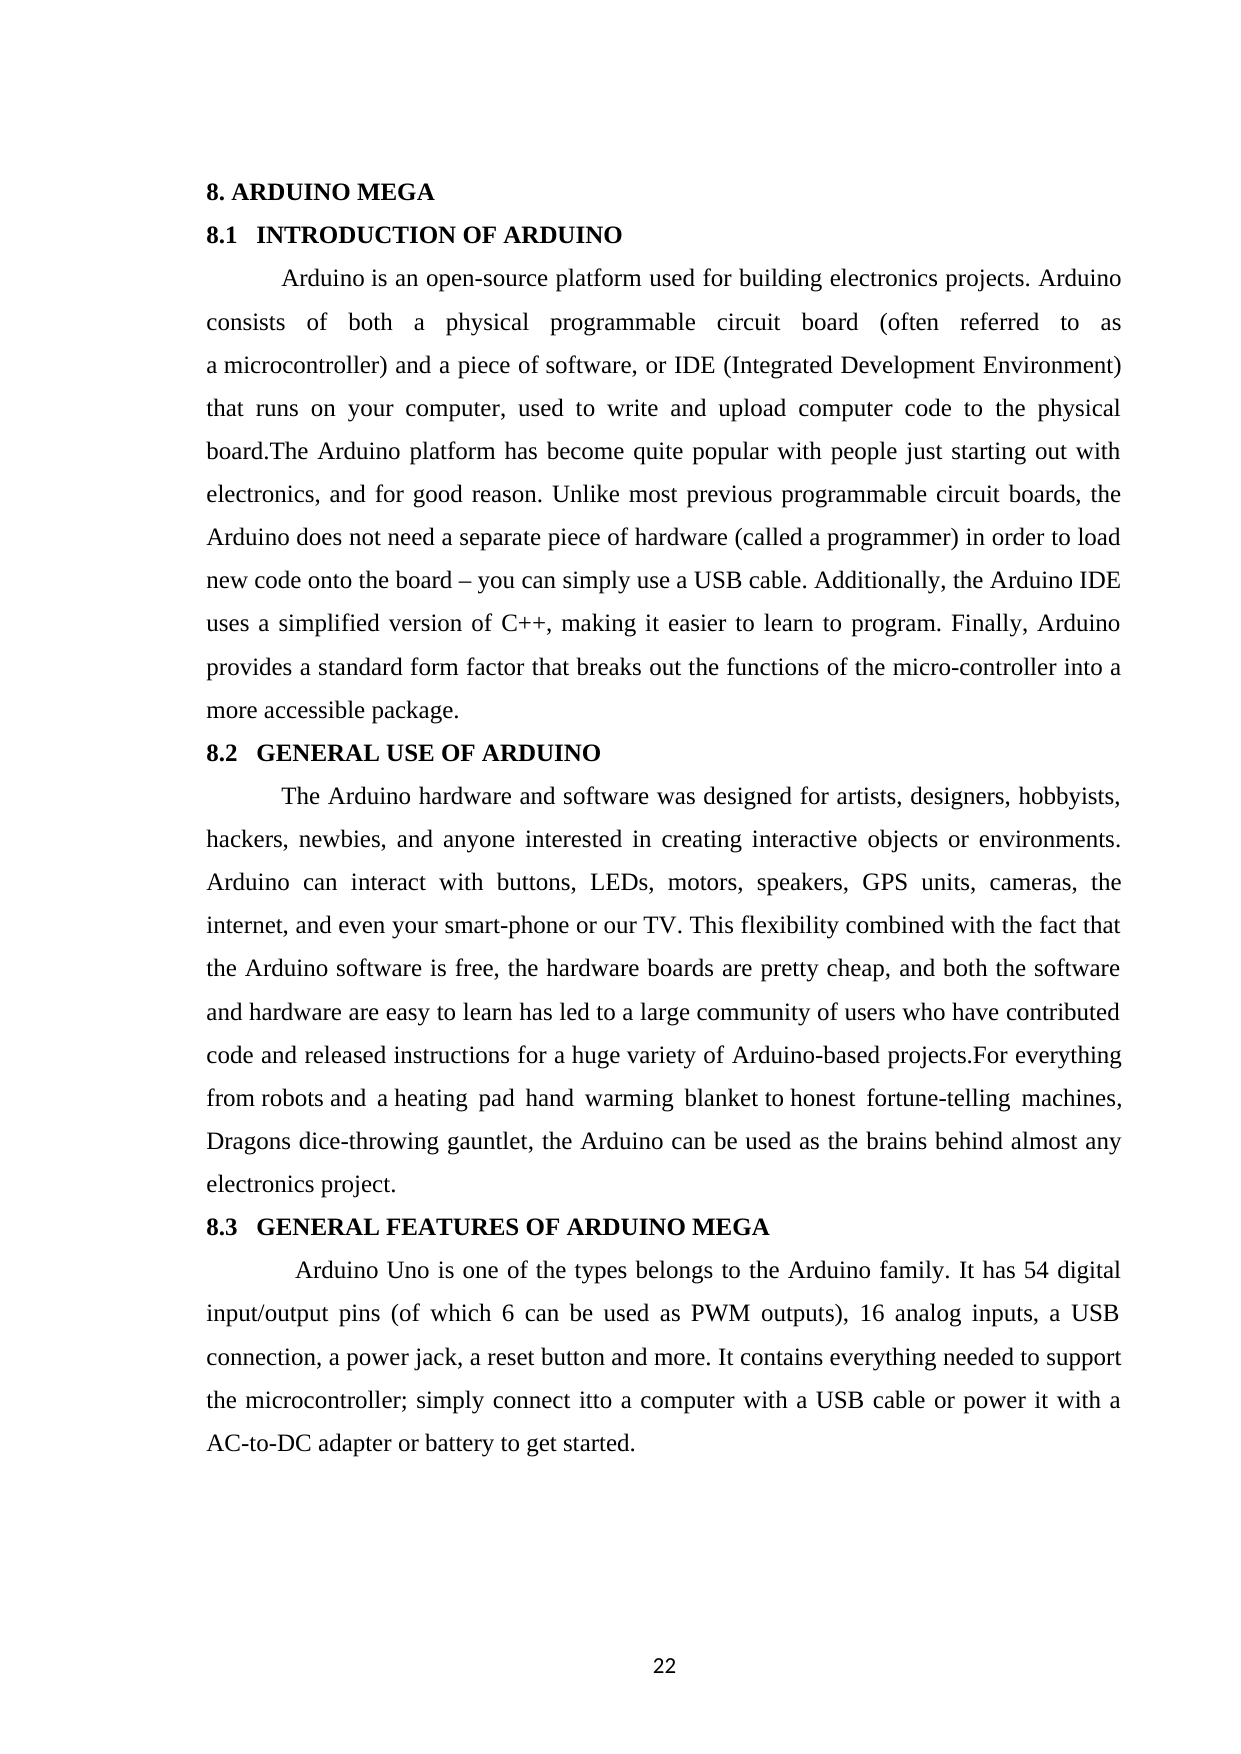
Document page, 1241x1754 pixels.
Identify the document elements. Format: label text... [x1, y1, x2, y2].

text Arduino is an open-source platform used for building electronics projects. Arduino consists of both a physical programmable circuit board (often referred to as a microcontroller) and a piece of software, or IDE (Integrated Development Environment) that runs on your computer, used to write and upload computer code to the physical board.The Arduino platform has become quite popular with people just starting out with electronics, and for good reason. Unlike most previous programmable circuit boards, the Arduino does not need a separate piece of hardware (called a programmer) in order to load new code onto the board – you can simply use a USB cable. Additionally, the Arduino IDE uses a simplified version of C++, making it easier to learn to program. Finally, Arduino provides a standard form factor that breaks out the functions of the micro-controller into a more accessible package. [206, 263, 1122, 723]
subtitle 8. ARDUINO mega [206, 177, 1122, 206]
text Arduino Uno is one of the types belongs to the Arduino family. It has 54 digital input/output pins (of which 6 can be used as PWM outputs), 16 analog inputs, a USB connection, a power jack, a reset button and more. It contains everything needed to support the microcontroller; simply connect itto a computer with a USB cable or power it with a AC-to-DC adapter or battery to get started. [206, 1255, 1122, 1457]
subtitle 8.2 GENERAL USE OF ARDUINO [206, 738, 1122, 767]
text The Arduino hardware and software was designed for artists, designers, hobbyists, hackers, newbies, and anyone interested in creating interactive objects or environments. Arduino can interact with buttons, LEDs, motors, speakers, GPS units, cameras, the internet, and even your smart-phone or our TV. This flexibility combined with the fact that the Arduino software is free, the hardware boards are pretty cheap, and both the software and hardware are easy to learn has led to a large community of users who have contributed code and released instructions for a huge variety of Arduino-based projects.For everything from robots and a heating pad hand warming blanket to honest fortune-telling machines, Dragons dice-throwing gauntlet, the Arduino can be used as the brains behind almost any electronics project. [206, 781, 1122, 1198]
text 8.3 GENERAL FEATURES OF ARDUINO MEGA [206, 1212, 1122, 1241]
subtitle 8.1 INTRODUCTION OF ARDUINO [206, 220, 1122, 249]
